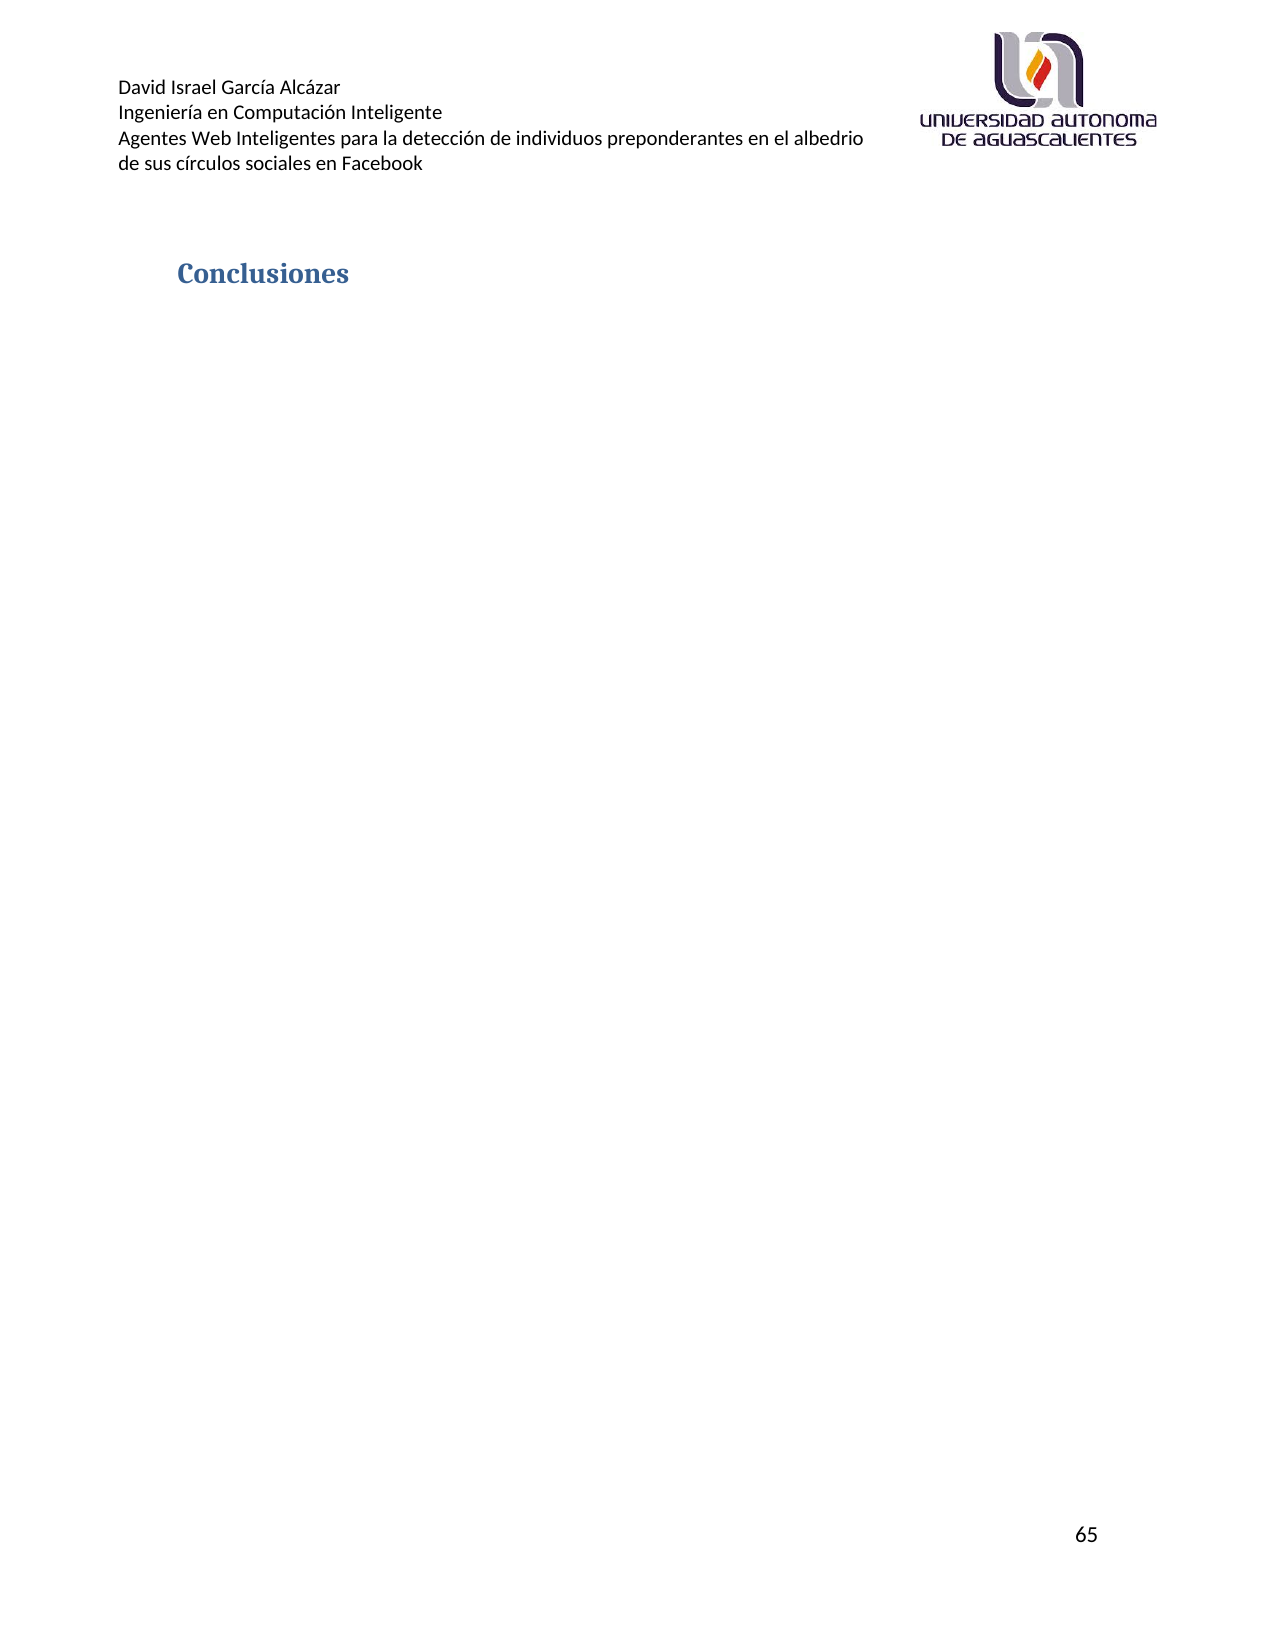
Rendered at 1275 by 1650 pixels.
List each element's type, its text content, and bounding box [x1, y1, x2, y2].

picture [920, 32, 1157, 146]
subtitle Conclusiones [177, 257, 1098, 290]
